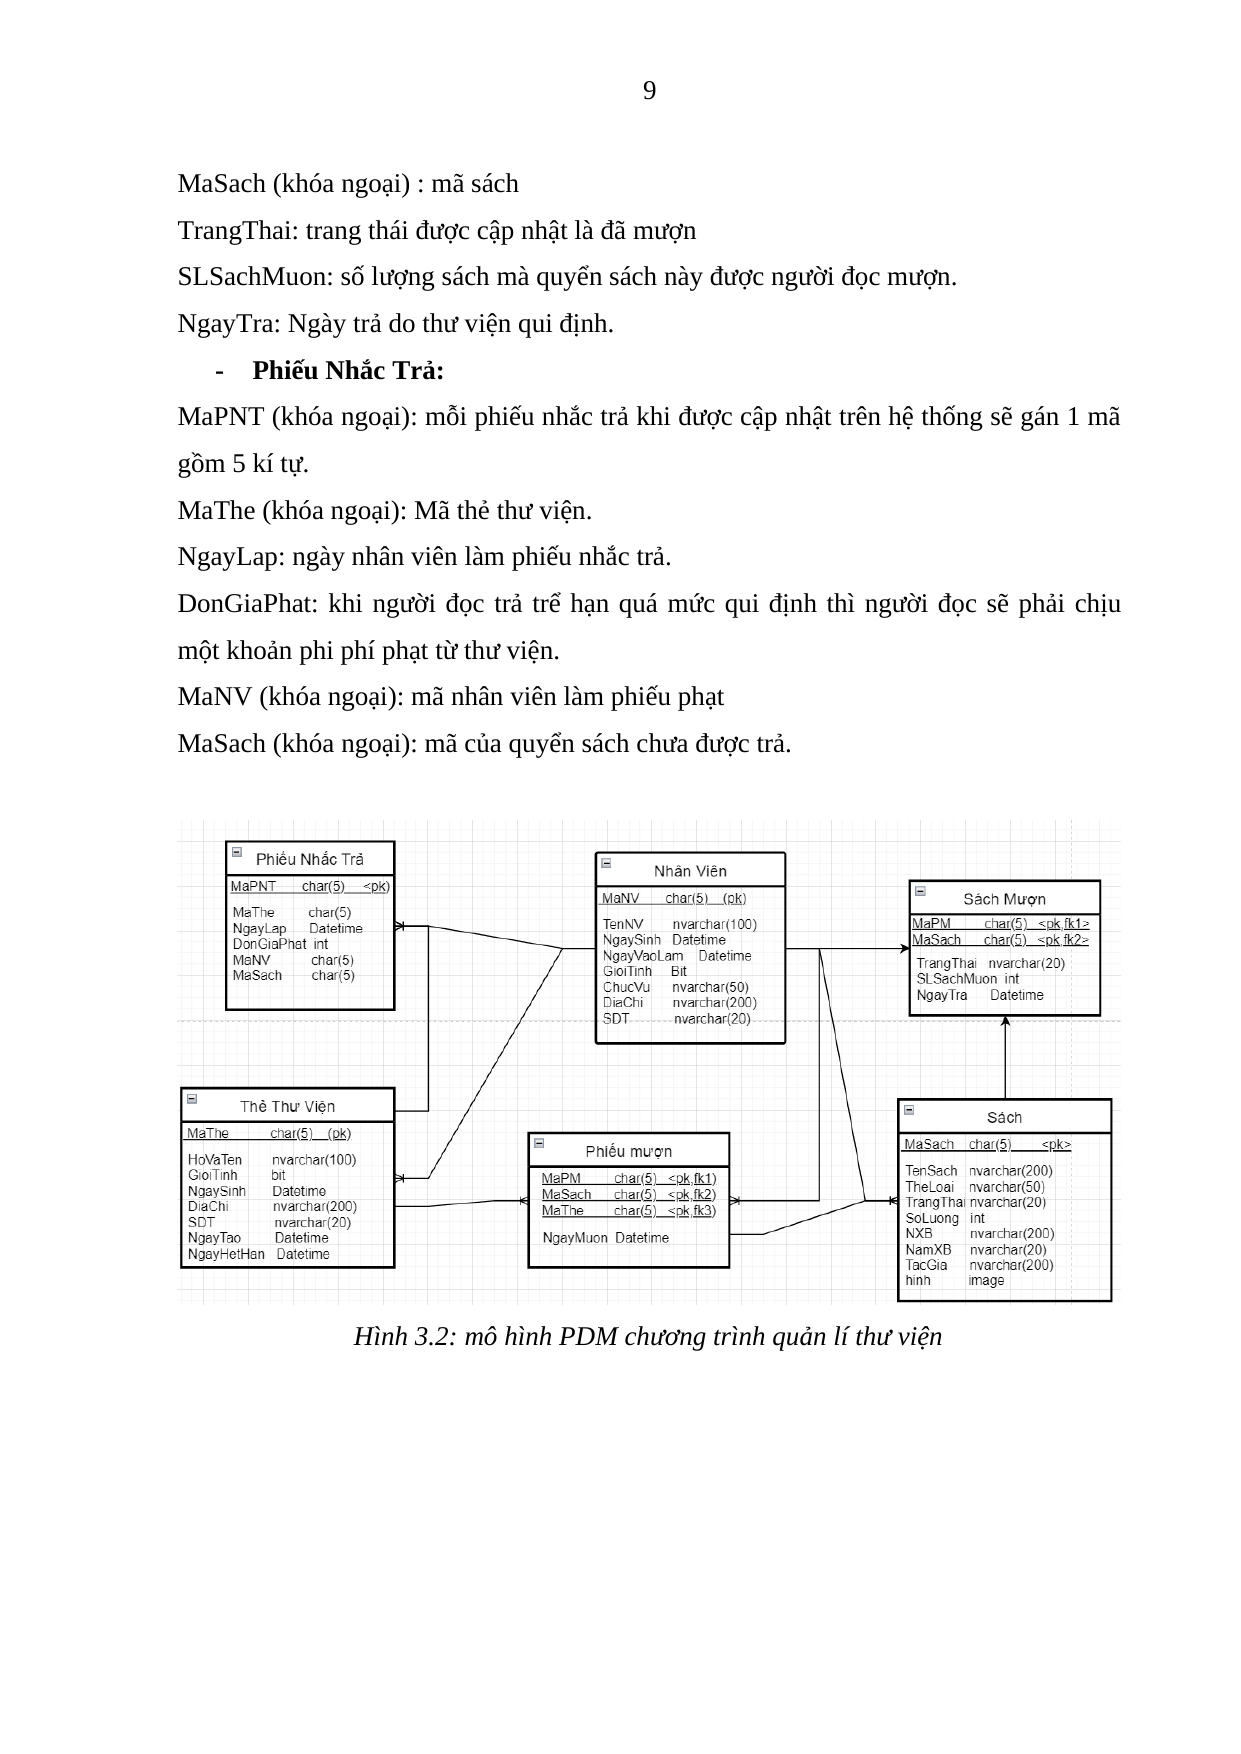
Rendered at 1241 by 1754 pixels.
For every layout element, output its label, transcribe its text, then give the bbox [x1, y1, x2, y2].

list Phiếu Nhắc Trả: [215, 354, 1122, 385]
text TrangThai: trang thái được cập nhật là đã mượn [177, 214, 1122, 245]
text MaSach (khóa ngoại): mã của quyển sách chưa được trả. [177, 727, 1122, 758]
picture [177, 820, 1122, 1305]
text SLSachMuon: số lượng sách mà quyển sách này được người đọc mượn. [177, 261, 1122, 292]
text MaNV (khóa ngoại): mã nhân viên làm phiếu phạt [177, 681, 1122, 712]
text MaThe (khóa ngoại): Mã thẻ thư viện. [177, 494, 1122, 525]
text MaSach (khóa ngoại) : mã sách [177, 167, 1122, 198]
text DonGiaPhat: khi người đọc trả trể hạn quá mức qui định thì người đọc sẽ phải chịu một khoản phi phí phạt từ thư viện. [177, 587, 1122, 665]
text NgayTra: Ngày trả do thư viện qui định. [177, 307, 1122, 338]
text Hình 3.2: mô hình PDM chương trình quản lí thư viện [177, 1321, 1122, 1352]
text MaPNT (khóa ngoại): mỗi phiếu nhắc trả khi được cập nhật trên hệ thống sẽ gán 1 mã gồm 5 kí tự. [177, 401, 1122, 478]
text NgayLap: ngày nhân viên làm phiếu nhắc trả. [177, 541, 1122, 572]
